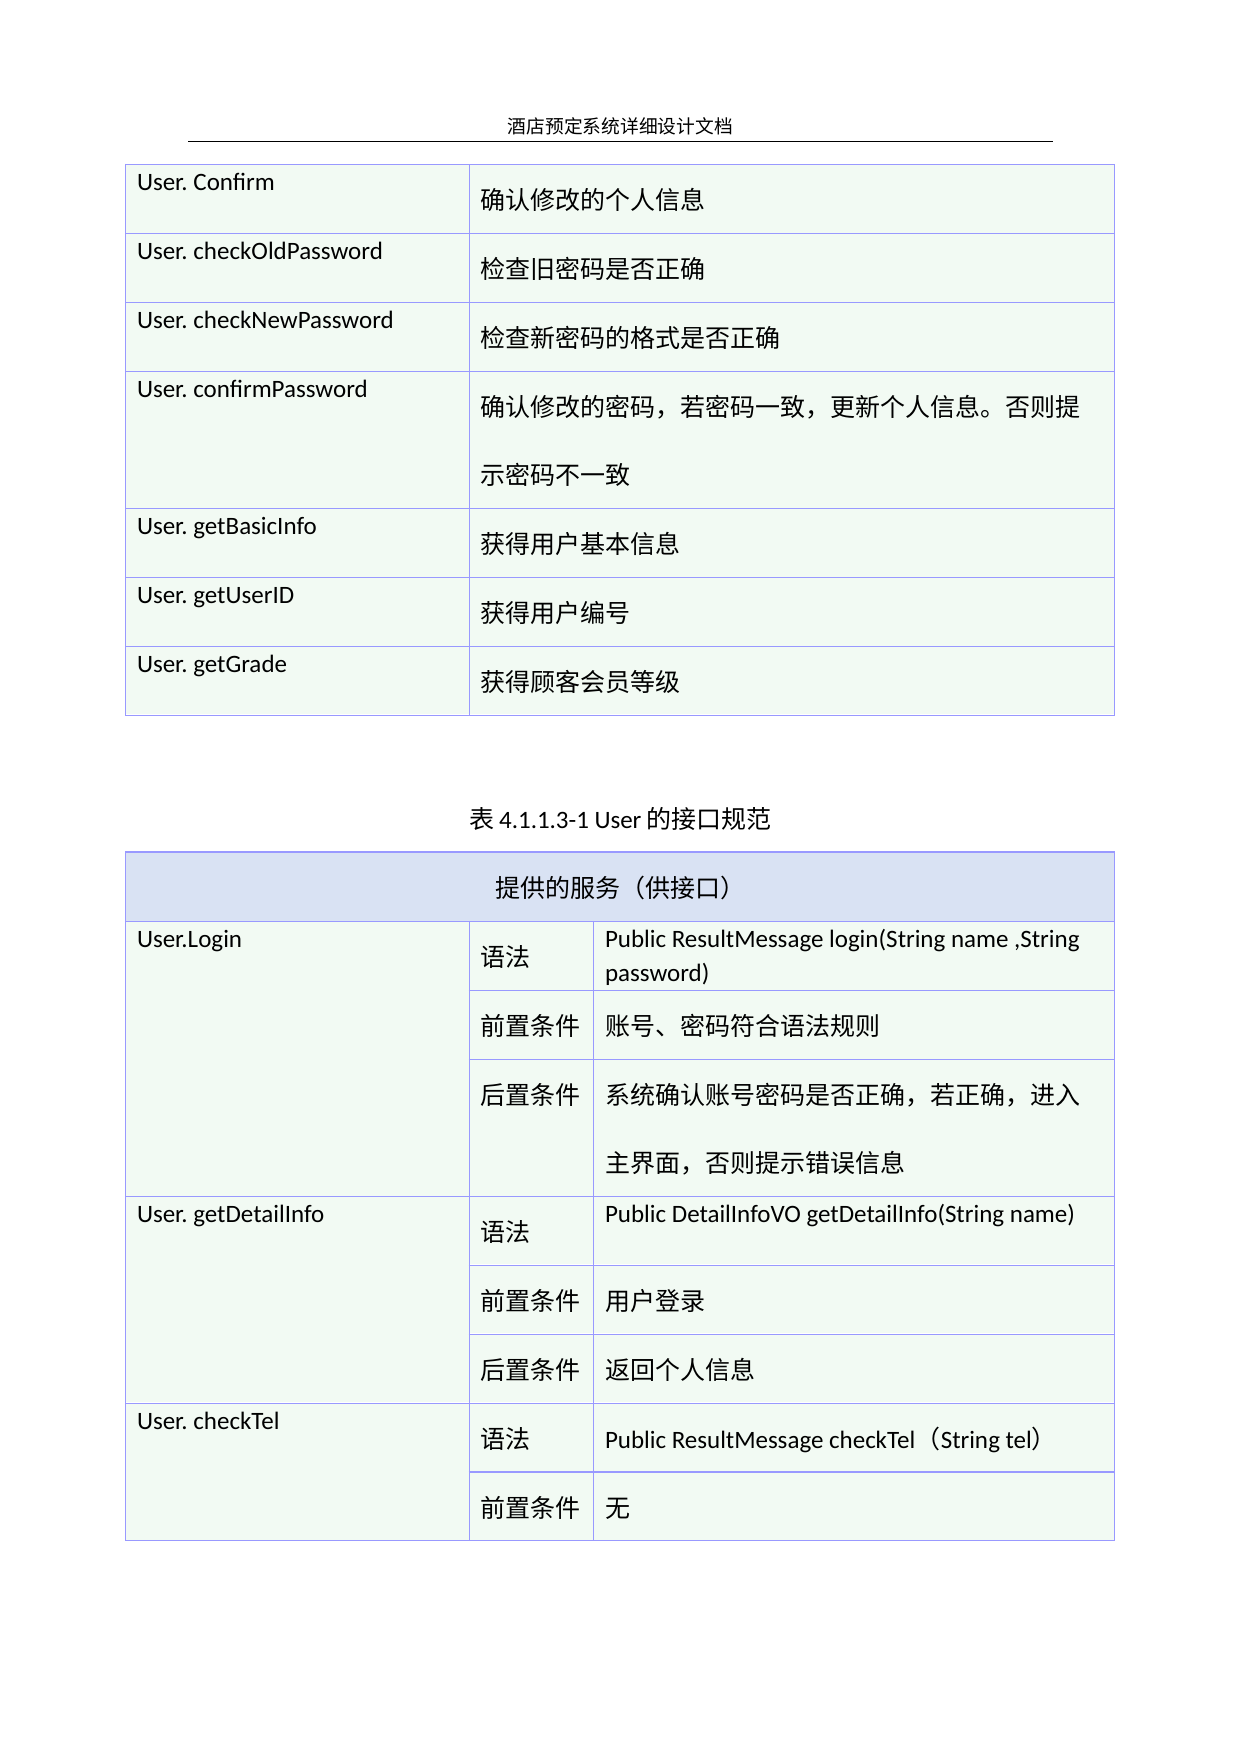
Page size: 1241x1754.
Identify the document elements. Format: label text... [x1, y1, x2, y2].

table_cell 检查旧密码是否正确 [470, 234, 1114, 302]
table_cell 前置条件 [470, 1473, 593, 1540]
table_cell Public ResultMessage checkTel（String tel） [594, 1404, 1114, 1471]
table_cell 确认修改的个人信息 [470, 165, 1114, 233]
table_cell 用户登录 [594, 1266, 1114, 1333]
table_cell 系统确认账号密码是否正确，若正确，进入主界面，否则提示错误信息 [594, 1060, 1114, 1196]
table_cell User. Confirm [126, 165, 469, 233]
table_cell 语法 [470, 922, 593, 990]
table_cell 检查新密码的格式是否正确 [470, 303, 1114, 371]
table_cell User. getDetailInfo [126, 1197, 469, 1402]
table_cell Public DetailInfoVO getDetailInfo(String name) [594, 1197, 1114, 1264]
table_header 提供的服务（供接口） [126, 853, 1114, 921]
table_cell User. getBasicInfo [126, 509, 469, 577]
table_cell 语法 [470, 1404, 593, 1471]
table_cell 前置条件 [470, 991, 593, 1059]
table_cell User. getUserID [126, 578, 469, 646]
table_cell User.Login [126, 922, 469, 1196]
table_cell 返回个人信息 [594, 1335, 1114, 1402]
table_cell 无 [594, 1473, 1114, 1540]
table_cell User. checkTel [126, 1404, 469, 1540]
table_cell 获得用户编号 [470, 578, 1114, 646]
table_cell 后置条件 [470, 1335, 593, 1402]
table_cell 前置条件 [470, 1266, 593, 1333]
table_cell 获得顾客会员等级 [470, 647, 1114, 714]
table_cell User. confirmPassword [126, 372, 469, 508]
table_cell 账号、密码符合语法规则 [594, 991, 1114, 1059]
table_cell Public ResultMessage login(String name ,String password) [594, 922, 1114, 990]
table_cell User. getGrade [126, 647, 469, 714]
text 表4.1.1.3-1 User的接口规范 [187, 783, 1053, 851]
table_cell 确认修改的密码，若密码一致，更新个人信息。否则提示密码不一致 [470, 372, 1114, 508]
table_cell 语法 [470, 1197, 593, 1264]
table_cell User. checkNewPassword [126, 303, 469, 371]
table_cell 后置条件 [470, 1060, 593, 1196]
table_cell 获得用户基本信息 [470, 509, 1114, 577]
table_cell User. checkOldPassword [126, 234, 469, 302]
